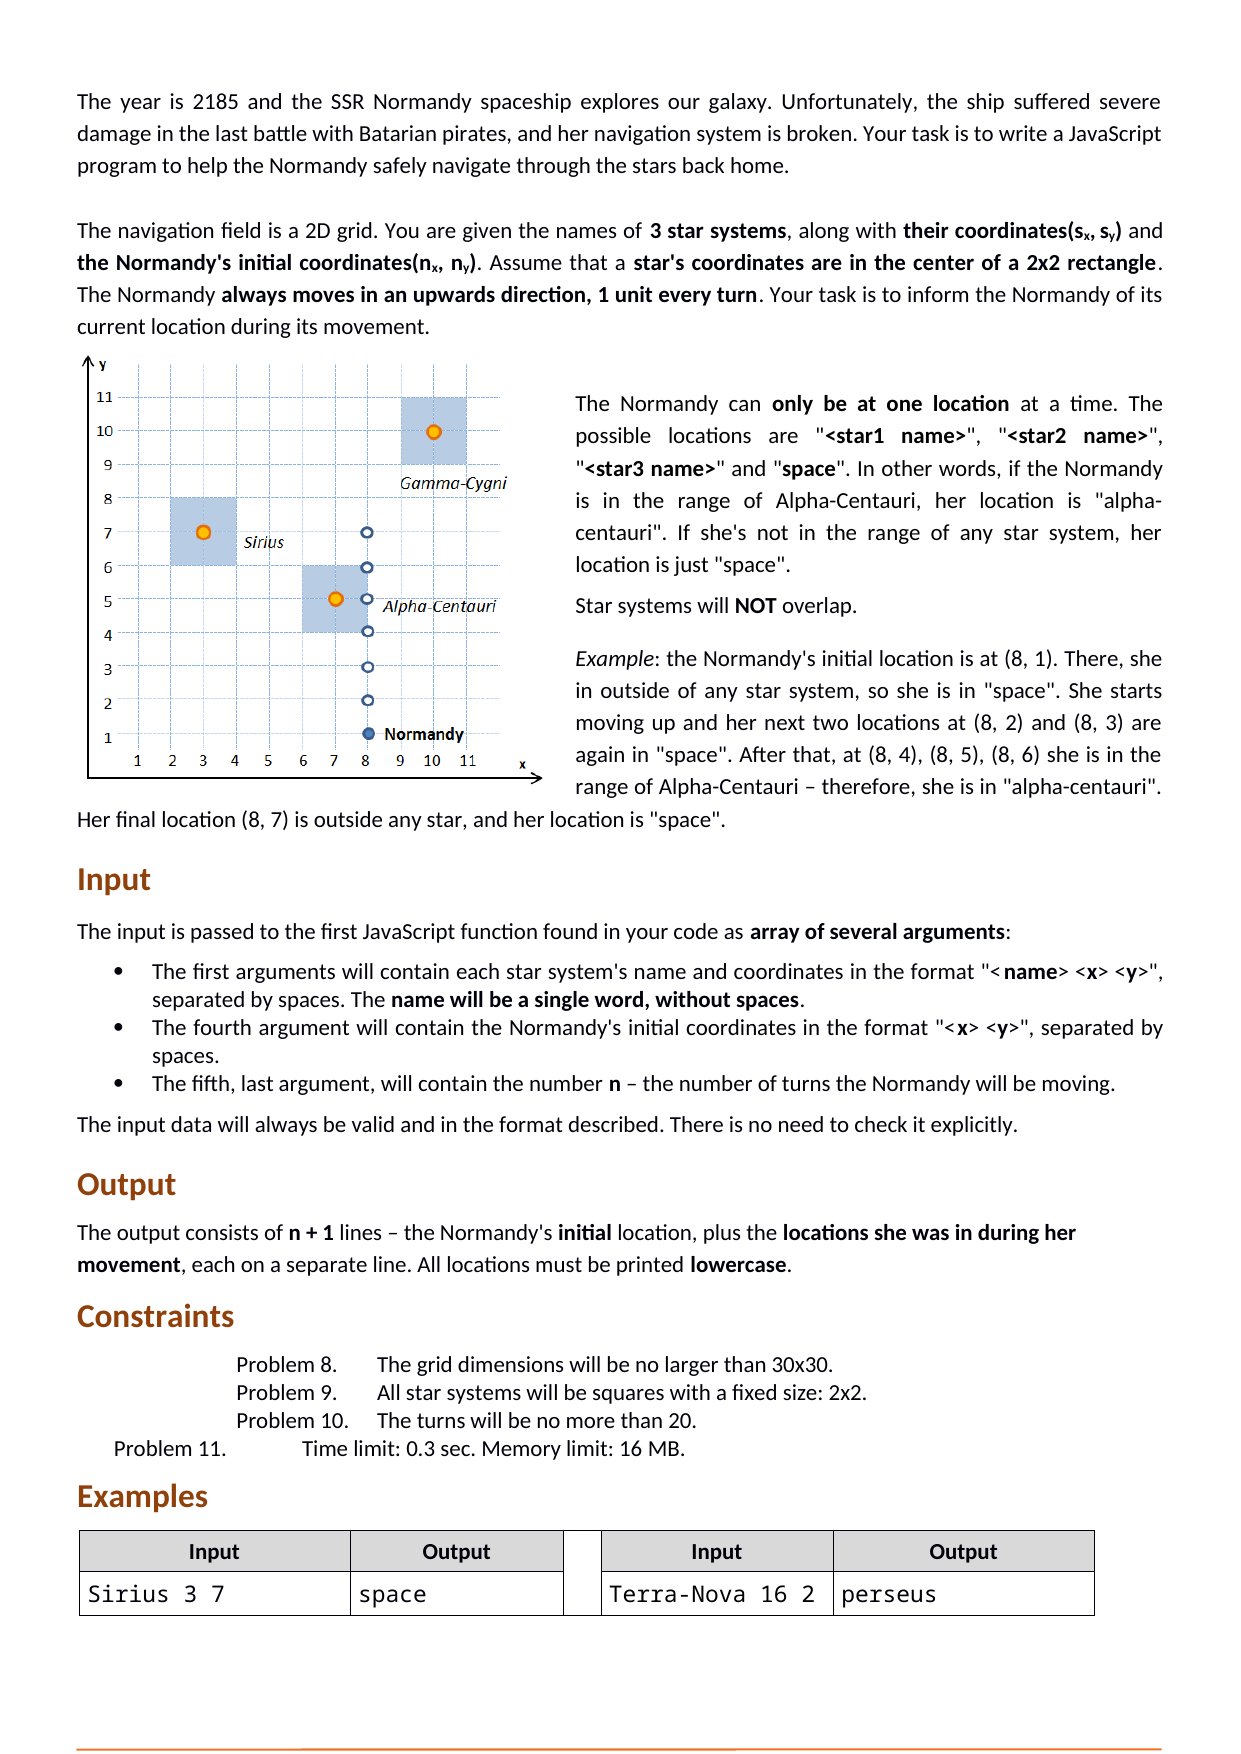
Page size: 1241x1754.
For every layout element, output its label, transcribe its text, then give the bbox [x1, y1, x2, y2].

list The grid dimensions will be no larger than 30x30. [236, 1350, 1163, 1378]
subtitle Output [77, 1163, 1163, 1204]
picture [76, 344, 557, 796]
text Star systems will NOT overlap. [557, 591, 1163, 619]
text The input data will always be valid and in the format described. There is no need to check it explicitly. [77, 1110, 1163, 1138]
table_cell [351, 1572, 563, 1615]
table_header Output [351, 1531, 563, 1571]
list The turns will be no more than 20. [236, 1406, 1163, 1434]
text Example: the Normandy's initial location is at (8, 1). There, she in outside of any star system, so she is in "space". She starts moving up and her next two locations at (8, 2) and (8, 3) are again in "space". After that, at (8, 4), (8, 5), (8, 6) she is in the range of Alpha-Centauri – therefore, she is in "alpha-centauri". Her final location (8, 7) is outside any star, and her location is "space". [77, 644, 1163, 833]
list The fifth, last argument, will contain the number n – the number of turns the Normandy will be moving. [114, 1069, 1163, 1098]
text The navigation field is a 2D grid. You are given the names of 3 star systems, along with their coordinates(sx, sy) and the Normandy's initial coordinates(nx, ny). Assume that a star's coordinates are in the center of a 2x2 rectangle. The Normandy always moves in an upwards direction, 1 unit every turn. Your task is to inform the Normandy of its current location during its movement. [77, 216, 1163, 340]
text The input is passed to the first JavaScript function found in your code as array of several arguments: [77, 917, 1163, 945]
list The fourth argument will contain the Normandy's initial coordinates in the format "<x> <y>", separated by spaces. [114, 1013, 1163, 1069]
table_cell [602, 1572, 833, 1615]
table_header Input [80, 1531, 350, 1571]
subtitle The Normandy can only be at one location at a time. The possible locations are "<star1 name>", "<star2 name>", "<star3 name>" and "space". In other words, if the Normandy is in the range of Alpha-Centauri, her location is "alpha-centauri". If she's not in the range of any star system, her location is just "space". [557, 389, 1163, 578]
table_header Input [602, 1531, 833, 1571]
list All star systems will be squares with a fixed size: 2x2. [236, 1378, 1163, 1406]
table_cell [80, 1572, 350, 1615]
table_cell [834, 1572, 1094, 1615]
list The first arguments will contain each star system's name and coordinates in the format "<name> <x> <y>", separated by spaces. The name will be a single word, without spaces. [114, 957, 1163, 1013]
subtitle Constraints [77, 1295, 1163, 1336]
text The output consists of n + 1 lines – the Normandy's initial location, plus the locations she was in during her movement, each on a separate line. All locations must be printed lowercase. [77, 1218, 1163, 1278]
table_header [564, 1531, 601, 1615]
list Time limit: 0.3 sec. Memory limit: 16 MB. [114, 1434, 1163, 1462]
subtitle Examples [77, 1475, 1163, 1516]
table_header Output [834, 1531, 1094, 1571]
text The year is 2185 and the SSR Normandy spaceship explores our galaxy. Unfortunately, the ship suffered severe damage in the last battle with Batarian pirates, and her navigation system is broken. Your task is to write a JavaScript program to help the Normandy safely navigate through the stars back home. [77, 87, 1163, 179]
subtitle Input [77, 858, 1163, 898]
